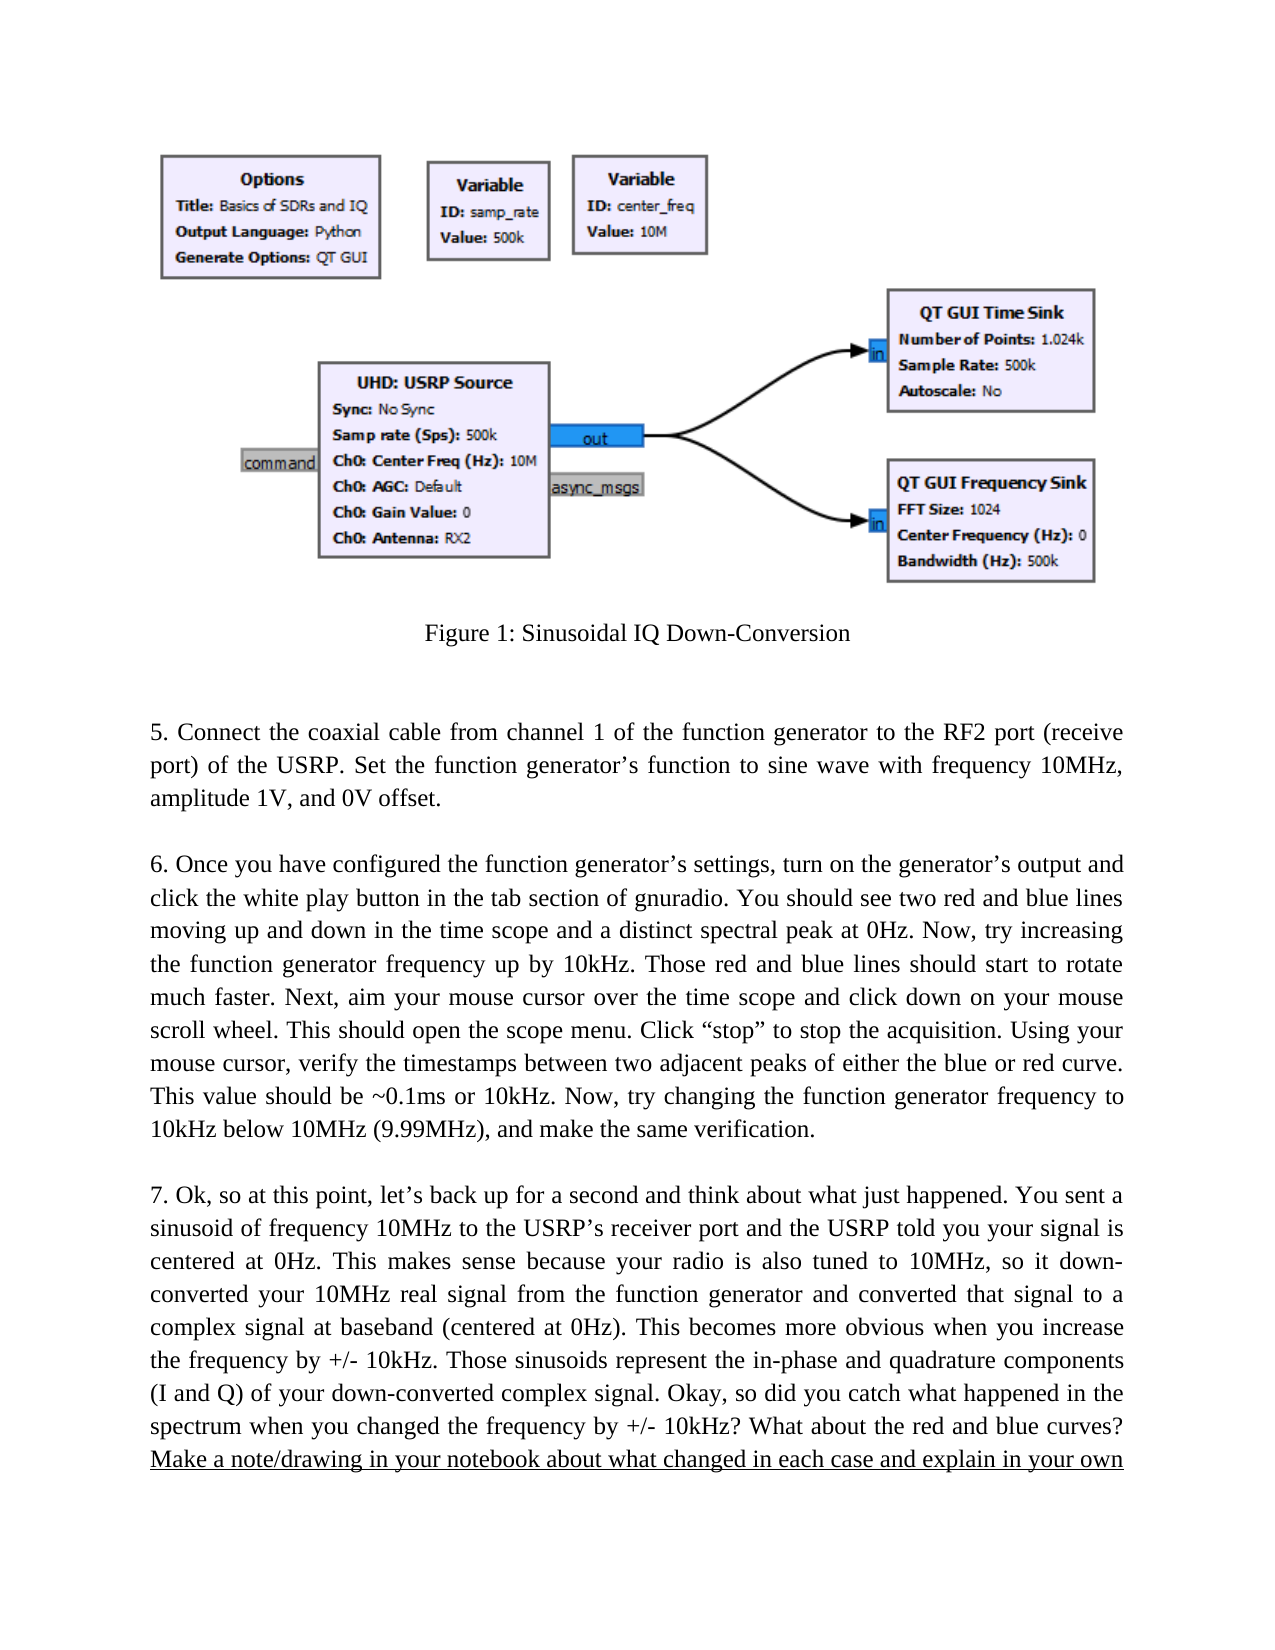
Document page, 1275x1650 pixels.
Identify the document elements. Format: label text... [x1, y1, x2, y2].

text 6. Once you have configured the function generator’s settings, turn on the generator’s output and click the white play button in the tab section of gnuradio. You should see two red and blue lines moving up and down in the time scope and a distinct spectral peak at 0Hz. Now, try increasing the function generator frequency up by 10kHz. Those red and blue lines should start to rotate much faster. Next, aim your mouse cursor over the time scope and click down on your mouse scroll wheel. This should open the scope menu. Click “stop” to stop the acquisition. Using your mouse cursor, verify the timestamps between two adjacent peaks of either the blue or red curve. This value should be ~0.1ms or 10kHz. Now, try changing the function generator frequency to 10kHz below 10MHz (9.99MHz), and make the same verification. [150, 849, 1125, 1142]
picture [150, 150, 1125, 615]
text Figure 1: Sinusoidal IQ Down-Conversion [150, 618, 1125, 647]
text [150, 1180, 1125, 1473]
text 5. Connect the coaxial cable from channel 1 of the function generator to the RF2 port (receive port) of the USRP. Set the function generator’s function to sine wave with frequency 10MHz, amplitude 1V, and 0V offset. [150, 717, 1125, 812]
